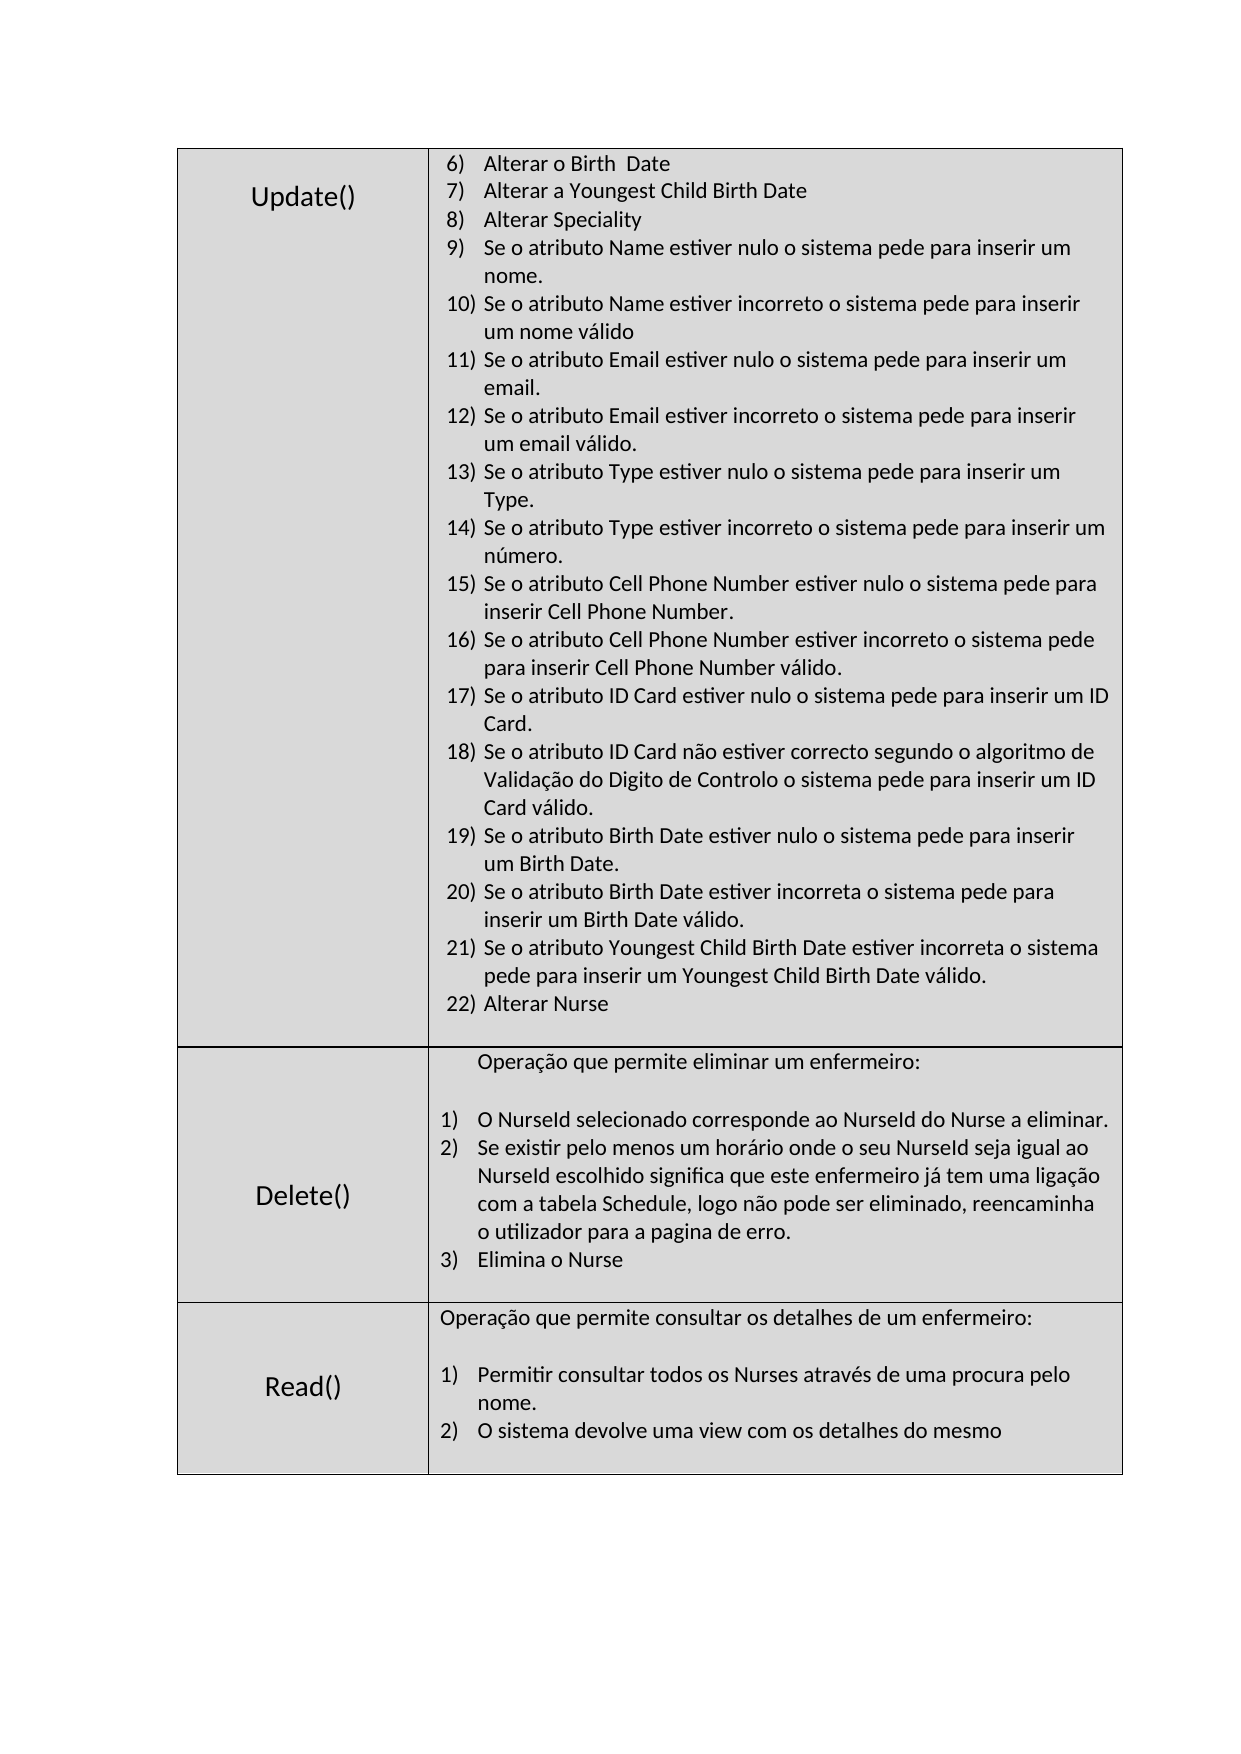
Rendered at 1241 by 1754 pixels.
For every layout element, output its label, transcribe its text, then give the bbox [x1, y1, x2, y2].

table_cell Delete() [178, 1048, 428, 1302]
table_cell Update() [178, 149, 428, 1046]
table_cell Read() [178, 1303, 428, 1473]
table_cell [429, 149, 1122, 1046]
table_cell Operação que permite consultar os detalhes de um enfermeiro: Permitir consultar todos os Nurses através de uma procura pelo nome. O sistema devolve uma view com os detalhes do mesmo [429, 1303, 1122, 1473]
table_cell Operação que permite eliminar um enfermeiro: O NurseId selecionado corresponde ao NurseId do Nurse a eliminar. Se existir pelo menos um horário onde o seu NurseId seja igual ao NurseId escolhido significa que este enfermeiro já tem uma ligação com a tabela Schedule, logo não pode ser eliminado, reencaminha o utilizador para a pagina de erro. Elimina o Nurse [429, 1048, 1122, 1302]
